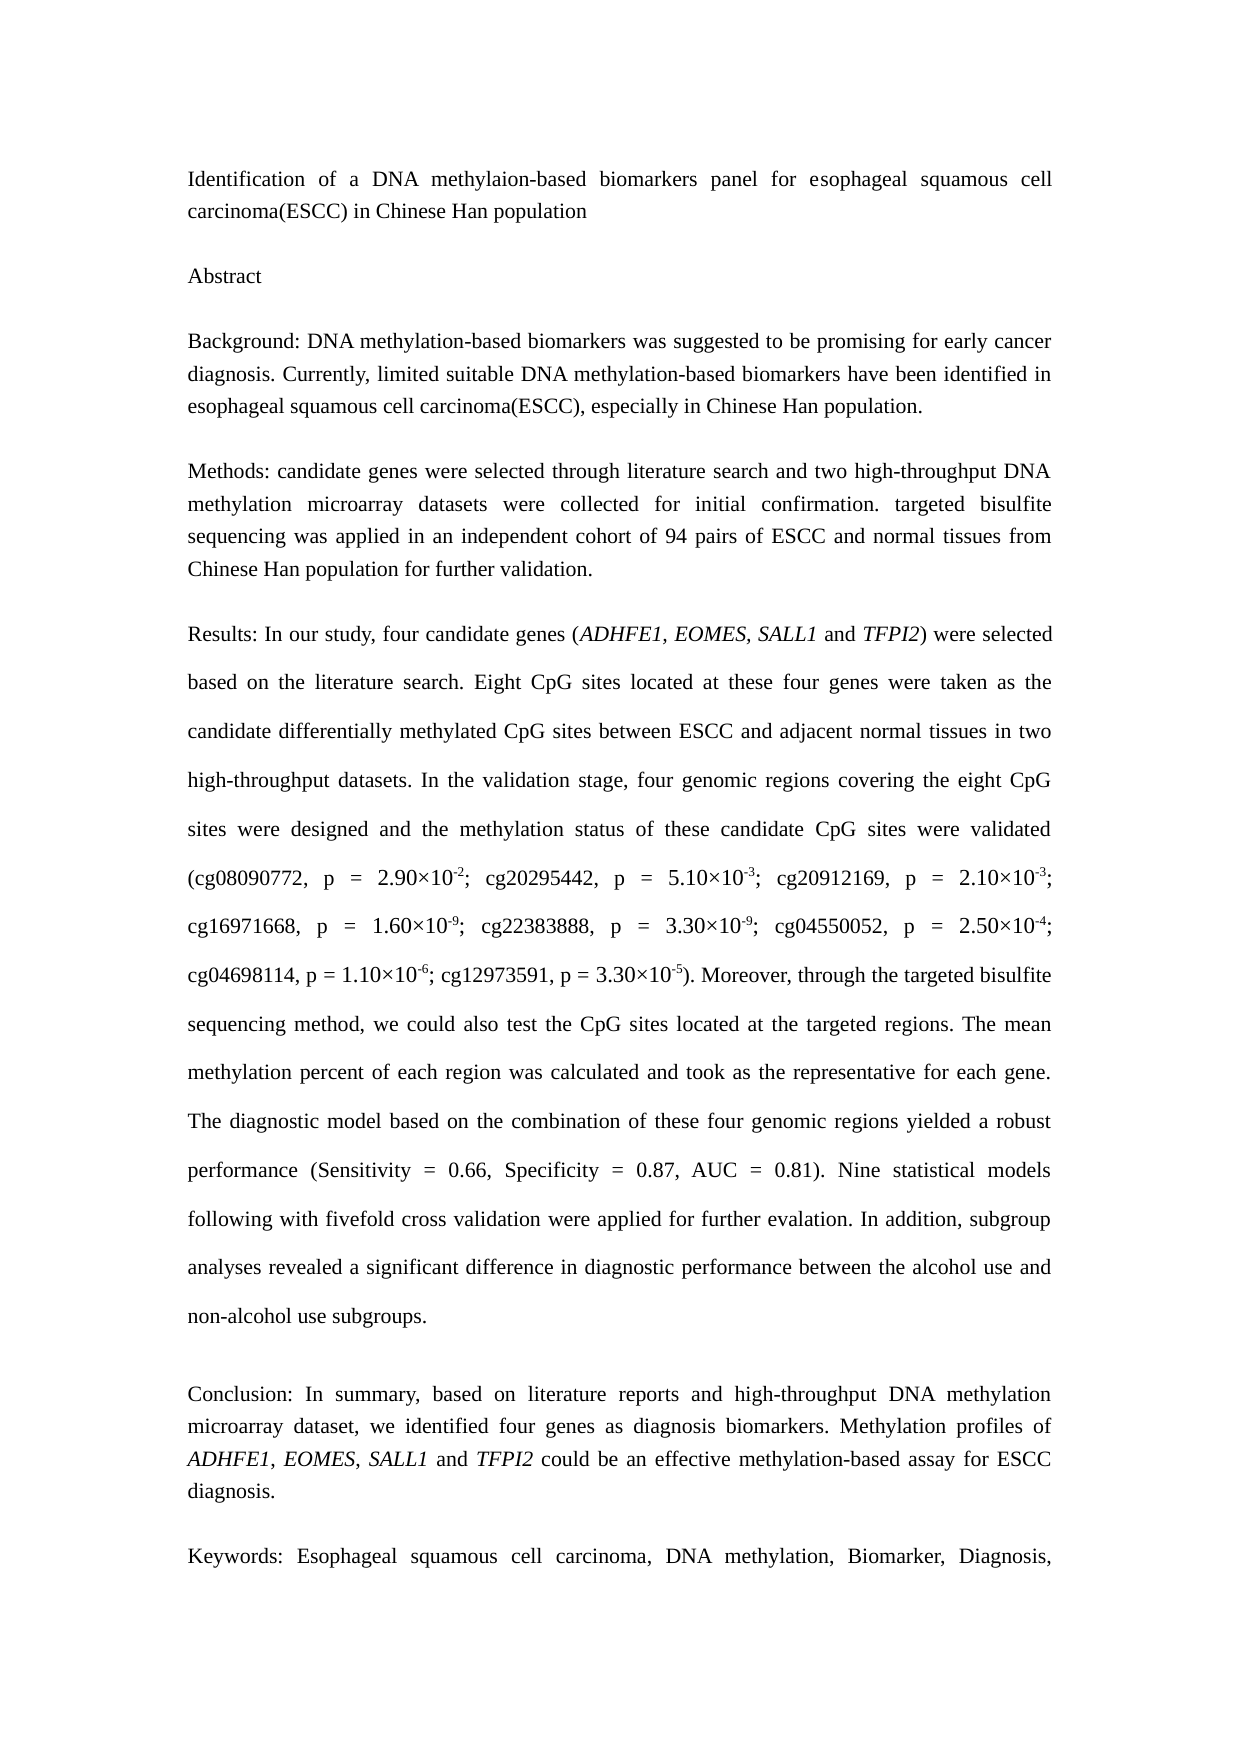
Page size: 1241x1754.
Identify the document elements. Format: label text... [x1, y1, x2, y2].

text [187, 1539, 1053, 1572]
text Conclusion: In summary, based on literature reports and high-throughput DNA methylation microarray dataset, we identified four genes as diagnosis biomarkers. Methylation profiles of ADHFE1, EOMES, SALL1 and TFPI2 could be an effective methylation-based assay for ESCC diagnosis. [187, 1377, 1053, 1507]
text Background: DNA methylation-based biomarkers was suggested to be promising for early cancer diagnosis. Currently, limited suitable DNA methylation-based biomarkers have been identified in esophageal squamous cell carcinoma(ESCC), especially in Chinese Han population. [187, 324, 1053, 422]
text Abstract [187, 259, 1053, 292]
text Methods: candidate genes were selected through literature search and two high-throughput DNA methylation microarray datasets were collected for initial confirmation. targeted bisulfite sequencing was applied in an independent cohort of 94 pairs of ESCC and normal tissues from Chinese Han population for further validation. [187, 454, 1053, 584]
text Identification of a DNA methylaion-based biomarkers panel for esophageal squamous cell carcinoma(ESCC) in Chinese Han population [187, 162, 1053, 227]
text Results: In our study, four candidate genes (ADHFE1, EOMES, SALL1 and TFPI2) were selected based on the literature search. Eight CpG sites located at these four genes were taken as the candidate differentially methylated CpG sites between ESCC and adjacent normal tissues in two high-throughput datasets. In the validation stage, four genomic regions covering the eight CpG sites were designed and the methylation status of these candidate CpG sites were validated (cg08090772, p = 2.90×10-2; cg20295442, p = 5.10×10-3; cg20912169, p = 2.10×10-3; cg16971668, p = 1.60×10-9; cg22383888, p = 3.30×10-9; cg04550052, p = 2.50×10-4; cg04698114, p = 1.10×10-6; cg12973591, p = 3.30×10-5). Moreover, through the targeted bisulfite sequencing method, we could also test the CpG sites located at the targeted regions. The mean methylation percent of each region was calculated and took as the representative for each gene. The diagnostic model based on the combination of these four genomic regions yielded a robust performance (Sensitivity = 0.66, Specificity = 0.87, AUC = 0.81). Nine statistical models following with fivefold cross validation were applied for further evalation. In addition, subgroup analyses revealed a significant difference in diagnostic performance between the alcohol use and non-alcohol use subgroups. [187, 617, 1053, 1332]
